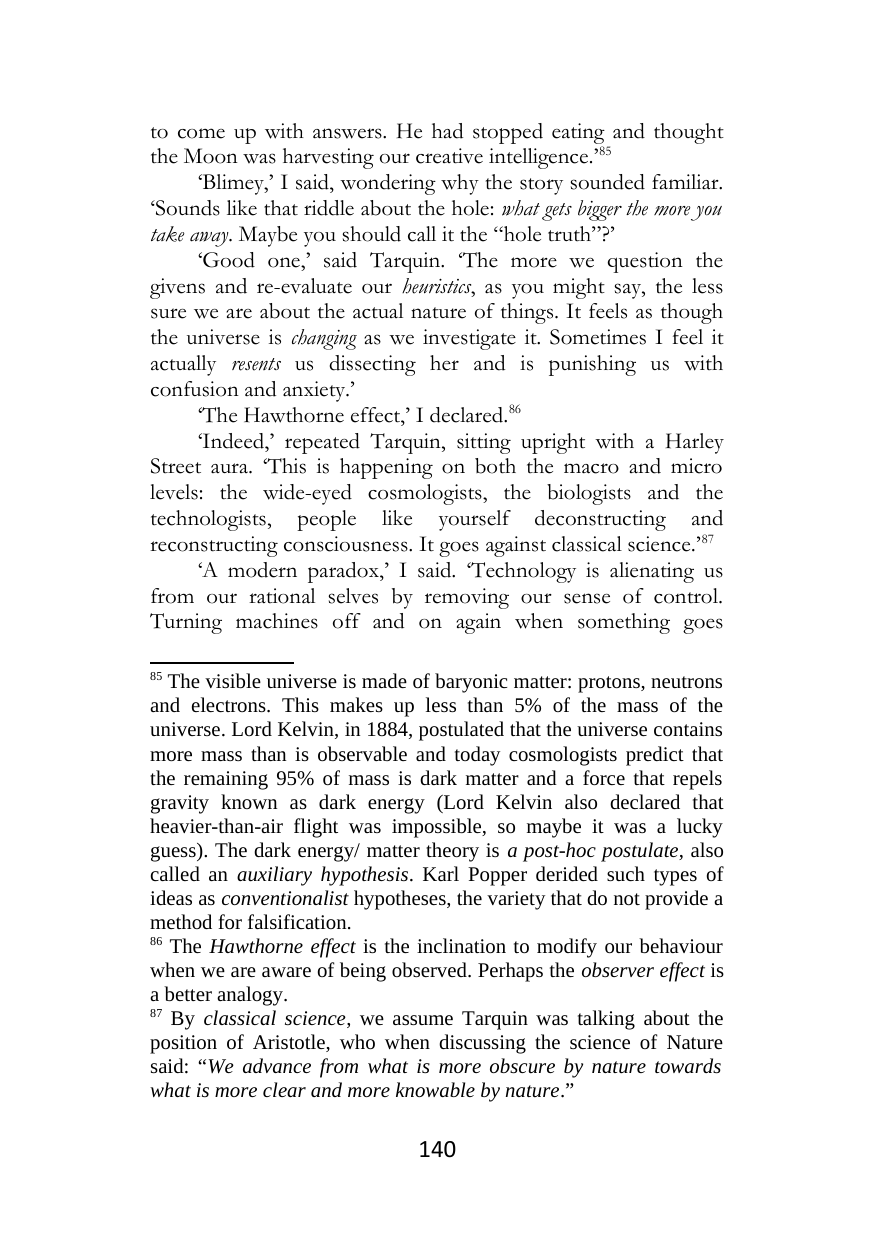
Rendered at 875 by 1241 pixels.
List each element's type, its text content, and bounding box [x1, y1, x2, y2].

text ‘Good one,’ said Tarquin. ‘The more we question the givens and re-evaluate our heuristics, as you might say, the less sure we are about the actual nature of things. It feels as though the universe is changing as we investigate it. Sometimes I feel it actually resents us dissecting her and is punishing us with confusion and anxiety.’ [150, 247, 724, 402]
text ‘Blimey,’ I said, wondering why the story sounded familiar. ‘Sounds like that riddle about the hole: what gets bigger the more you take away. Maybe you should call it the “hole truth”?’ [150, 170, 724, 247]
text ‘The Hawthorne effect,’ I declared. [150, 402, 724, 428]
text ‘A modern paradox,’ I said. ‘Technology is alienating us from our rational selves by removing our sense of control. Turning machines off and on again when something goes wrong.’ I thought of my sister and John. ‘Technology and capitalism are configuring us to endorse nonsense conspiracies.’ [150, 557, 724, 635]
text ‘Indeed,’ repeated Tarquin, sitting upright with a Harley Street aura. ‘This is happening on both the macro and micro levels: the wide-eyed cosmologists, the biologists and the technologists, people like yourself deconstructing and reconstructing consciousness. It goes against classical science.’ [150, 428, 724, 557]
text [150, 118, 724, 170]
